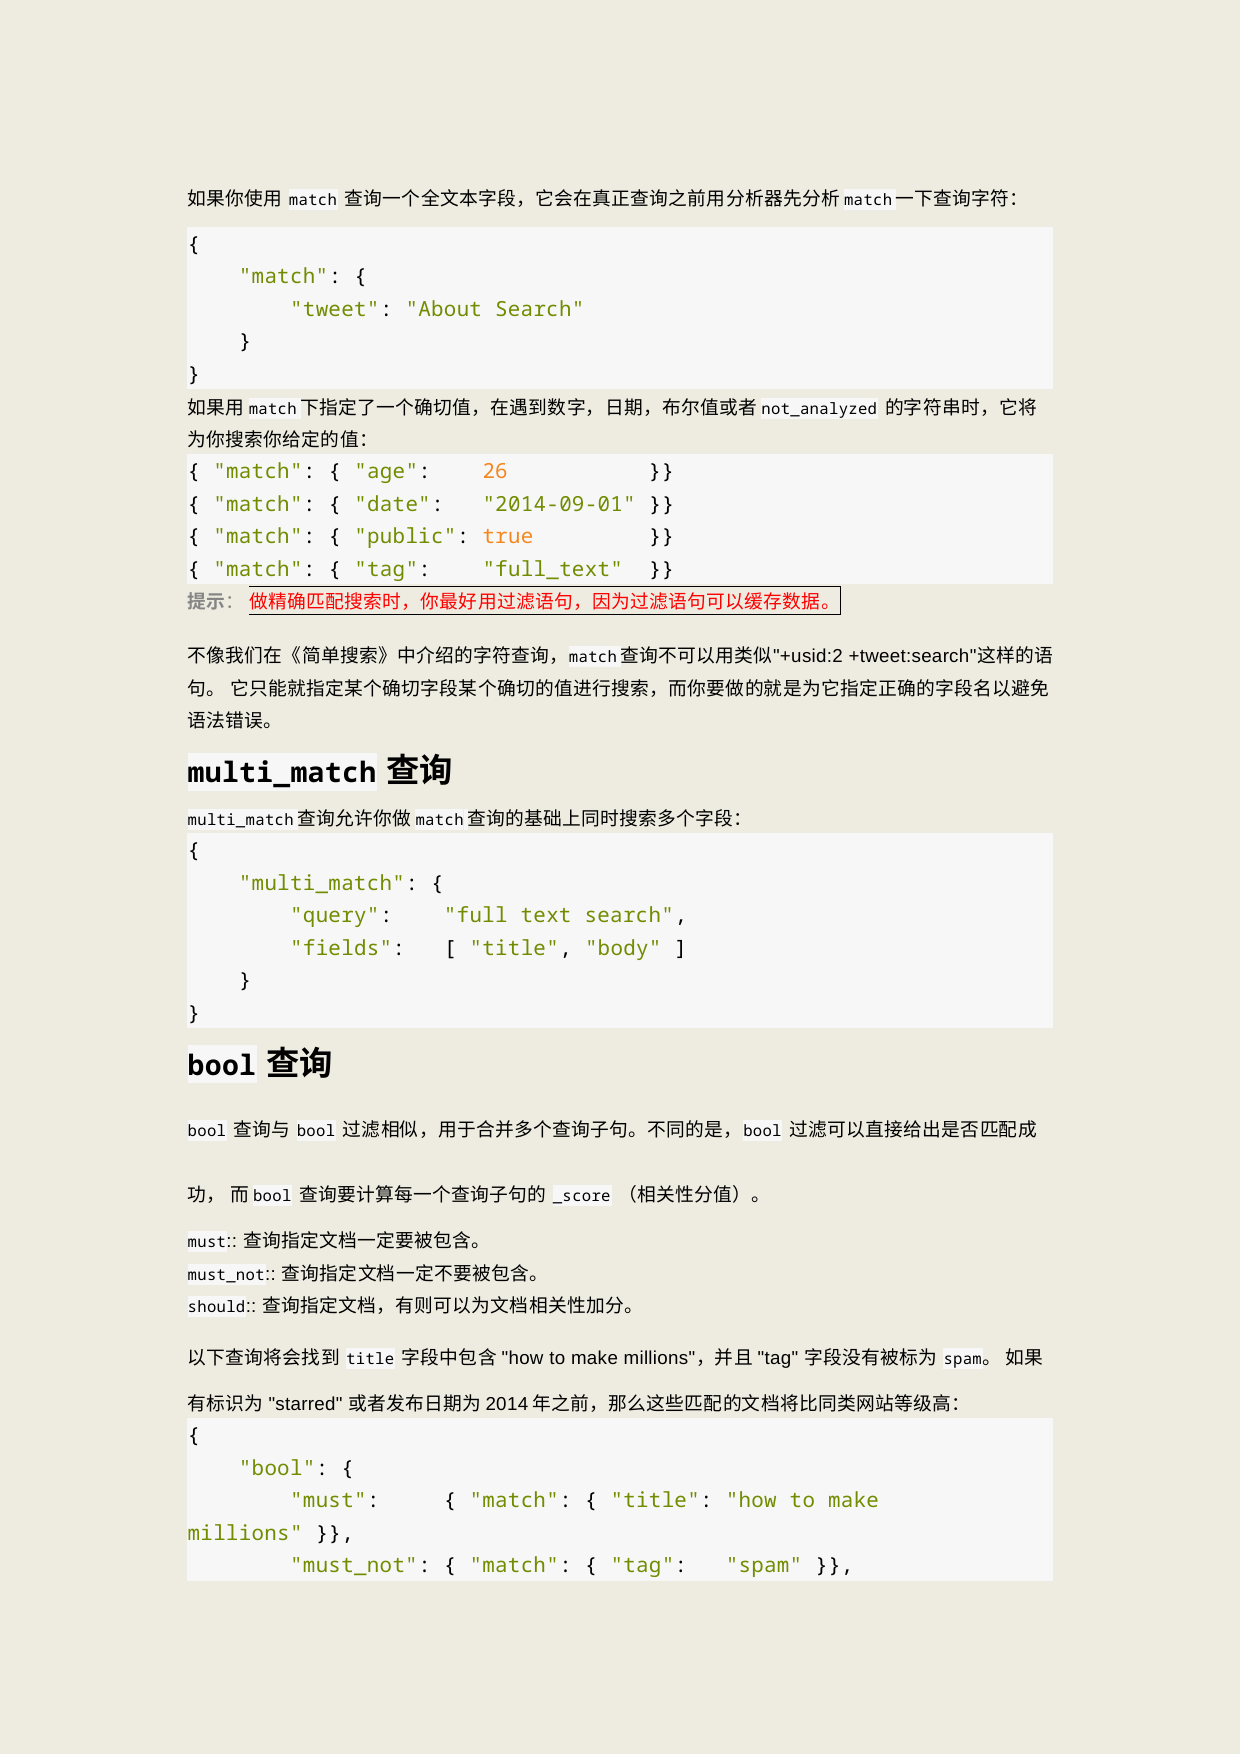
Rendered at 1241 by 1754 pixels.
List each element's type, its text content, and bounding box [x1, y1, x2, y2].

text must:: 查询指定文档一定要被包含。 [187, 1223, 1053, 1256]
text } [187, 357, 1053, 389]
text must_not:: 查询指定文档一定不要被包含。 [187, 1256, 1053, 1288]
text { "match": { "date": "2014-09-01" }} [187, 487, 1053, 519]
text 提示： 做精确匹配搜索时，你最好用过滤语句，因为过滤语句可以缓存数据。 [187, 584, 1053, 617]
text 如果用match下指定了一个确切值，在遇到数字，日期，布尔值或者not_analyzed 的字符串时，它将为你搜索你给定的值： [187, 389, 1053, 454]
text 如果你使用 match 查询一个全文本字段，它会在真正查询之前用分析器先分析match一下查询字符： [187, 162, 1053, 227]
text "query": "full text search", [187, 898, 1053, 931]
text { "match": { "tag": "full_text" }} [187, 552, 1053, 584]
text } [187, 963, 1053, 996]
text bool 查询与 bool 过滤相似，用于合并多个查询子句。不同的是，bool 过滤可以直接给出是否匹配成功， 而bool 查询要计算每一个查询子句的 _score （相关性分值）。 [187, 1093, 1053, 1223]
text { [187, 227, 1053, 259]
text "fields": [ "title", "body" ] [187, 931, 1053, 963]
text } [187, 324, 1053, 357]
text 不像我们在《简单搜索》中介绍的字符查询，match查询不可以用类似"+usid:2 +tweet:search"这样的语句。 它只能就指定某个确切字段某个确切的值进行搜索，而你要做的就是为它指定正确的字段名以避免语法错误。 [187, 638, 1053, 736]
subtitle multi_match 查询 [187, 736, 1053, 801]
text multi_match查询允许你做match查询的基础上同时搜索多个字段： [187, 801, 1053, 833]
text { "match": { "age": 26 }} [187, 454, 1053, 487]
text "bool": { [187, 1451, 1053, 1483]
subtitle bool 查询 [187, 1028, 1053, 1093]
text 以下查询将会找到 title 字段中包含 "how to make millions"，并且 "tag" 字段没有被标为 spam。 如果有标识为 "starred" 或者发布日期为2014年之前，那么这些匹配的文档将比同类网站等级高： [187, 1321, 1053, 1418]
text "match": { [187, 259, 1053, 292]
text should:: 查询指定文档，有则可以为文档相关性加分。 [187, 1288, 1053, 1321]
text "multi_match": { [187, 866, 1053, 898]
text "must": { "match": { "title": "how to make millions" }}, [187, 1483, 1053, 1548]
text "must_not": { "match": { "tag": "spam" }}, [187, 1548, 1053, 1581]
text { "match": { "public": true }} [187, 519, 1053, 552]
text } [187, 996, 1053, 1028]
text { [187, 833, 1053, 866]
text { [187, 1418, 1053, 1451]
text "tweet": "About Search" [187, 292, 1053, 324]
